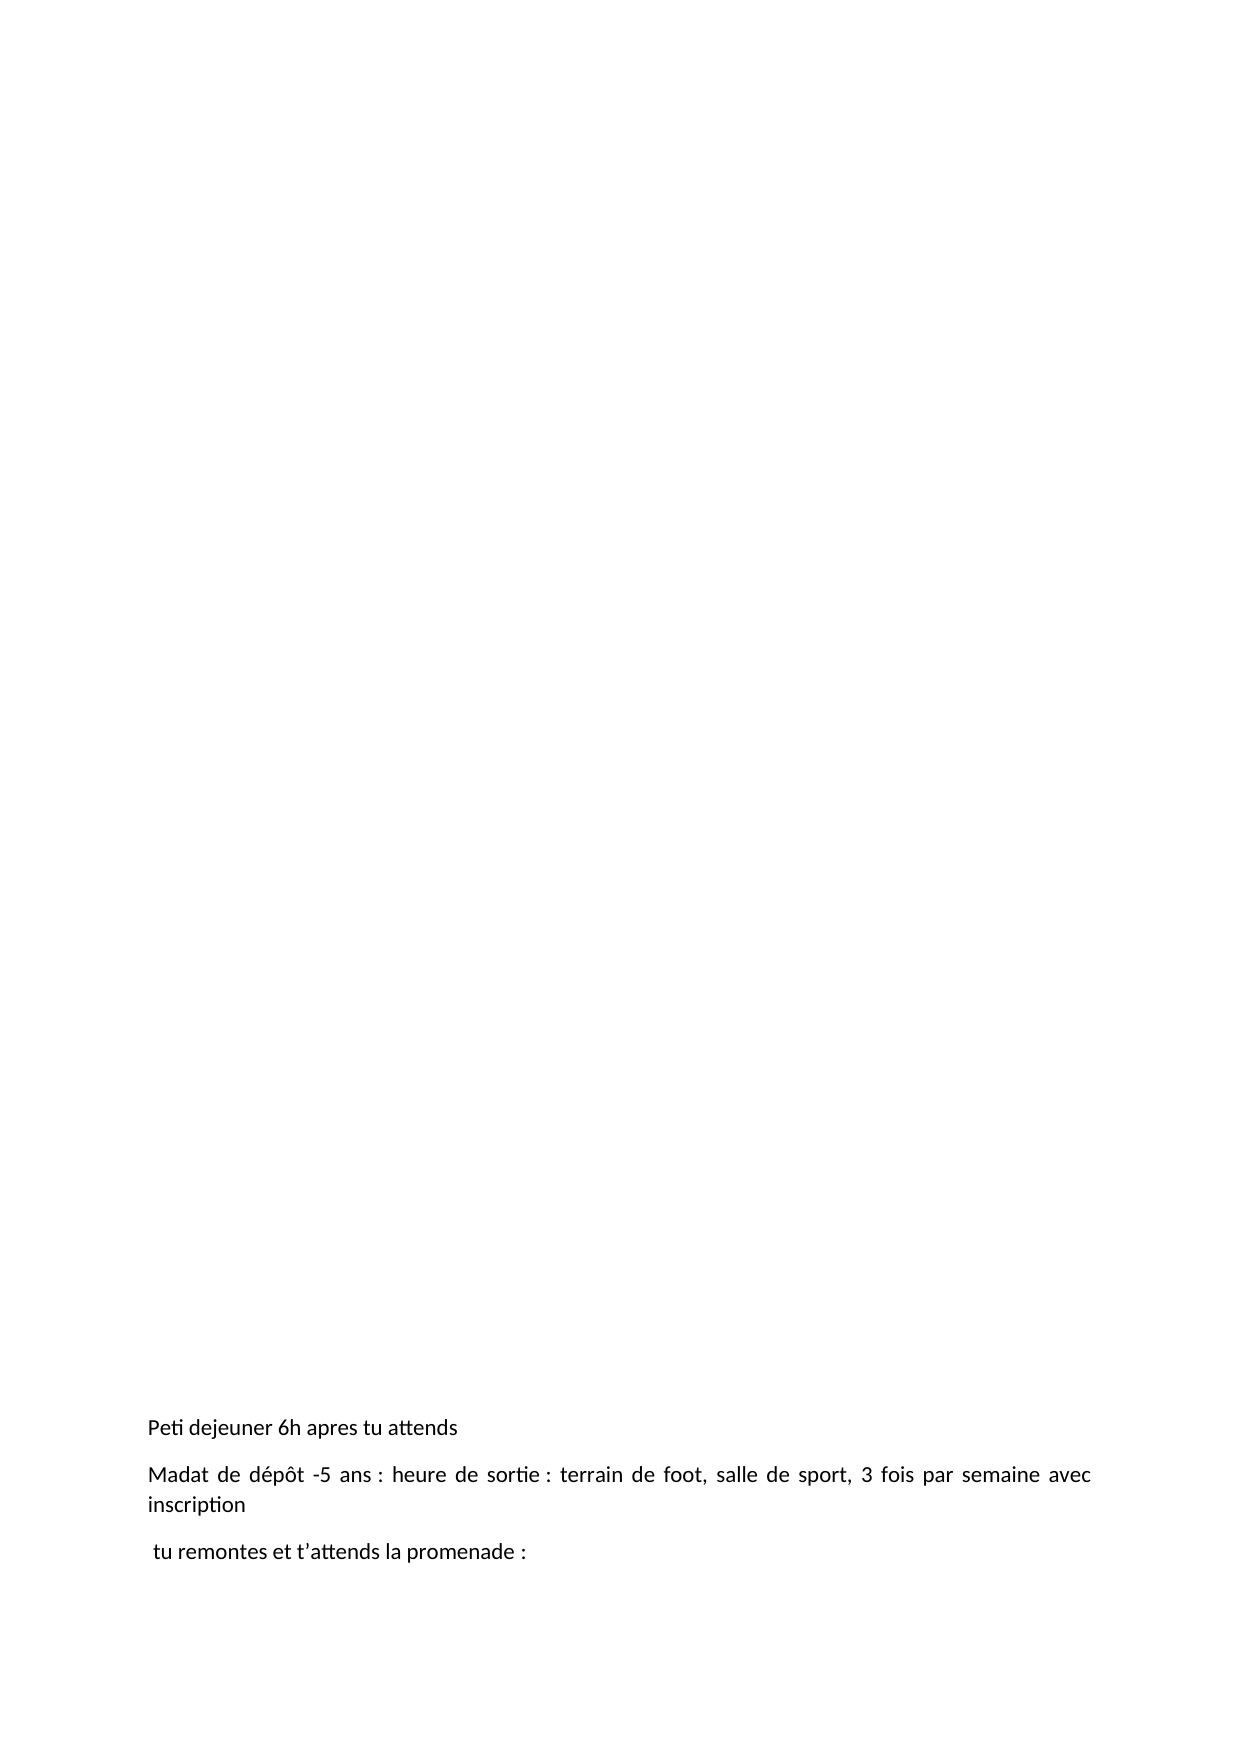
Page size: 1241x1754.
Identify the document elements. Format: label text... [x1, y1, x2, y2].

text Madat de dépôt -5 ans : heure de sortie : terrain de foot, salle de sport, 3 fois par semaine avec inscription [148, 1460, 1093, 1518]
text tu remontes et t’attends la promenade : [148, 1537, 1093, 1565]
text Peti dejeuner 6h apres tu attends [148, 1413, 1093, 1441]
